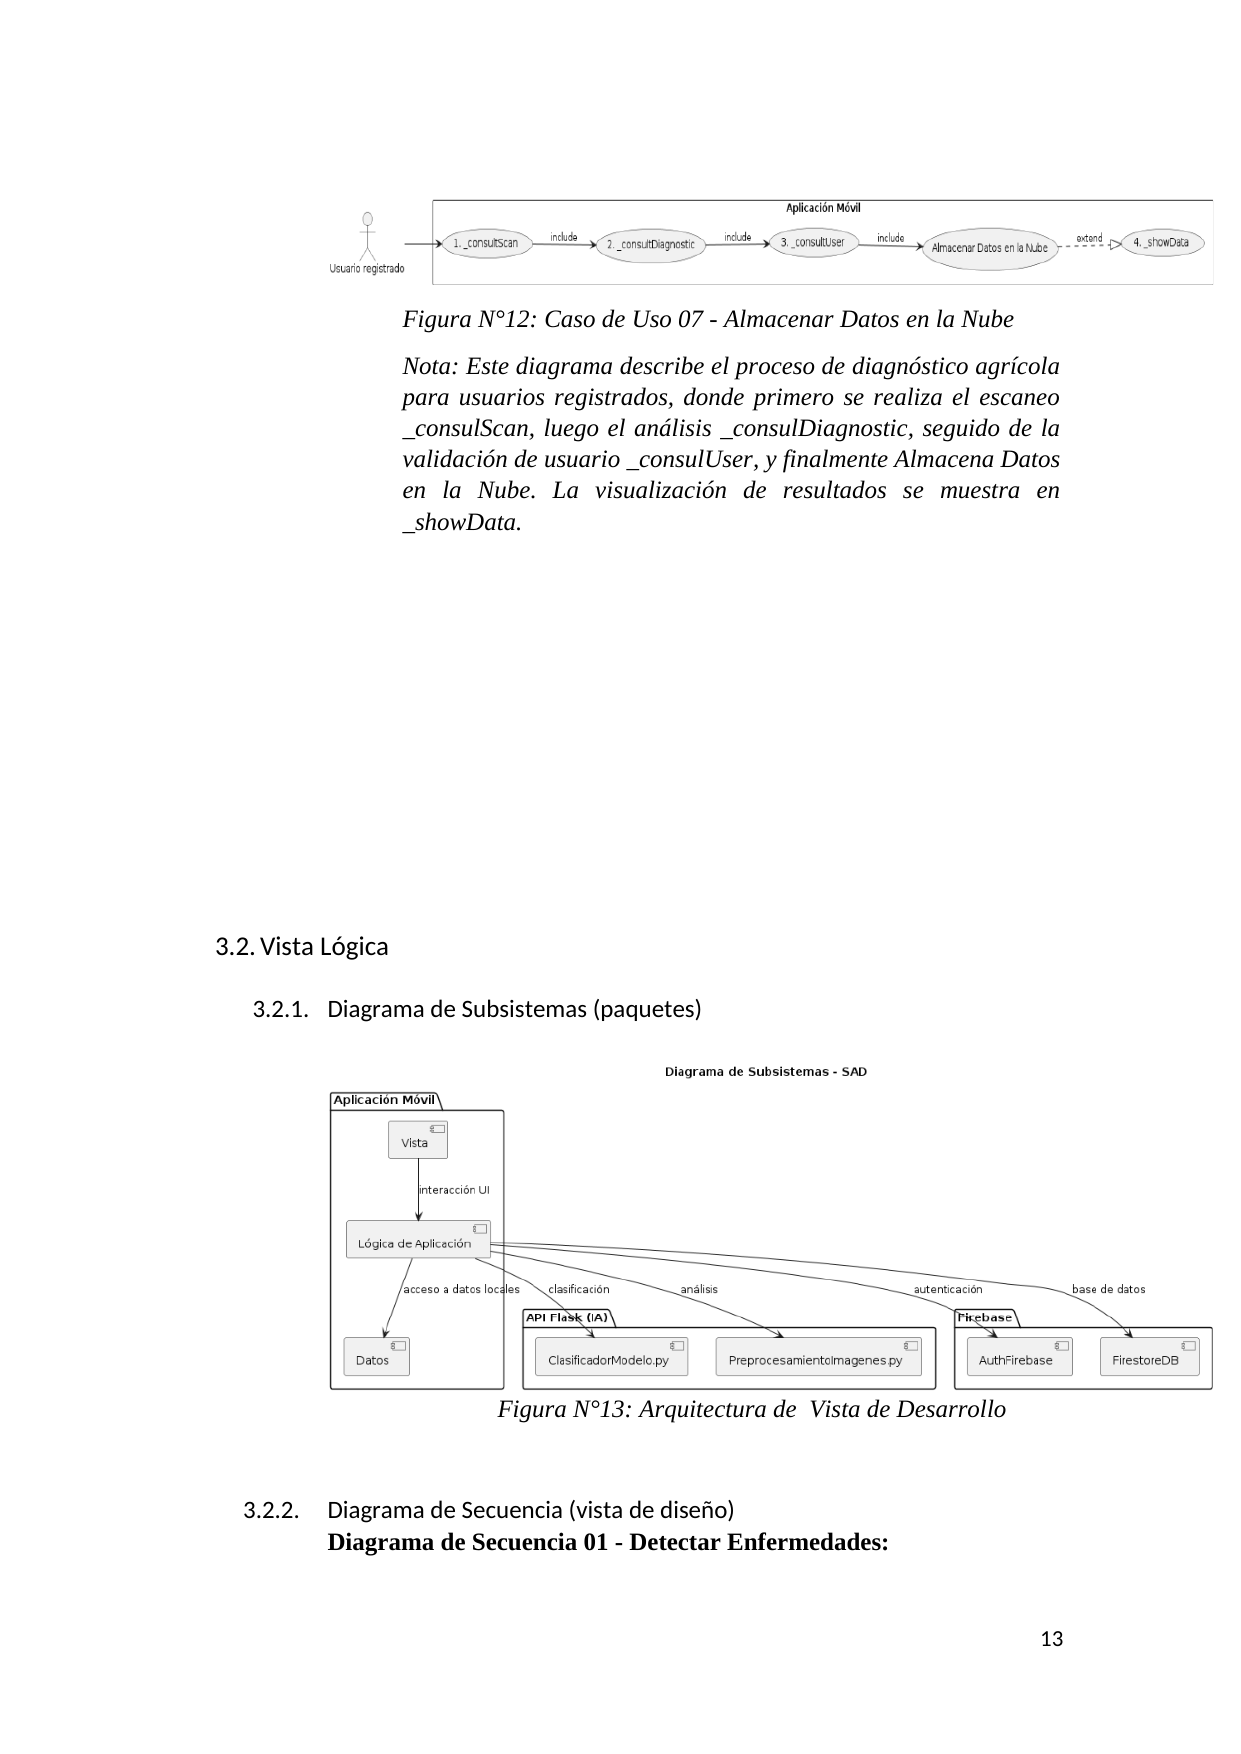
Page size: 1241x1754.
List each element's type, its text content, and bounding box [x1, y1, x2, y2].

picture [327, 1059, 1213, 1391]
list Vista Lógica [215, 929, 1063, 962]
text Diagrama de Secuencia 01 - Detectar Enfermedades: [177, 1527, 1063, 1556]
list Diagrama de Subsistemas (paquetes) [252, 993, 1063, 1024]
text Figura N°12: Caso de Uso 07 - Almacenar Datos en la Nube [402, 304, 1063, 332]
text Nota: Este diagrama describe el proceso de diagnóstico agrícola para usuarios registrados, donde primero se realiza el escaneo _consulScan, luego el análisis _consulDiagnostic, seguido de la validación de usuario _consulUser, y finalmente Almacena Datos en la Nube. La visualización de resultados se muestra en _showData. [402, 351, 1063, 535]
list Diagrama de Secuencia (vista de diseño) [243, 1494, 1063, 1525]
picture [327, 194, 1214, 285]
text Figura N°13: Arquitectura de Vista de Desarrollo [443, 1394, 1063, 1423]
